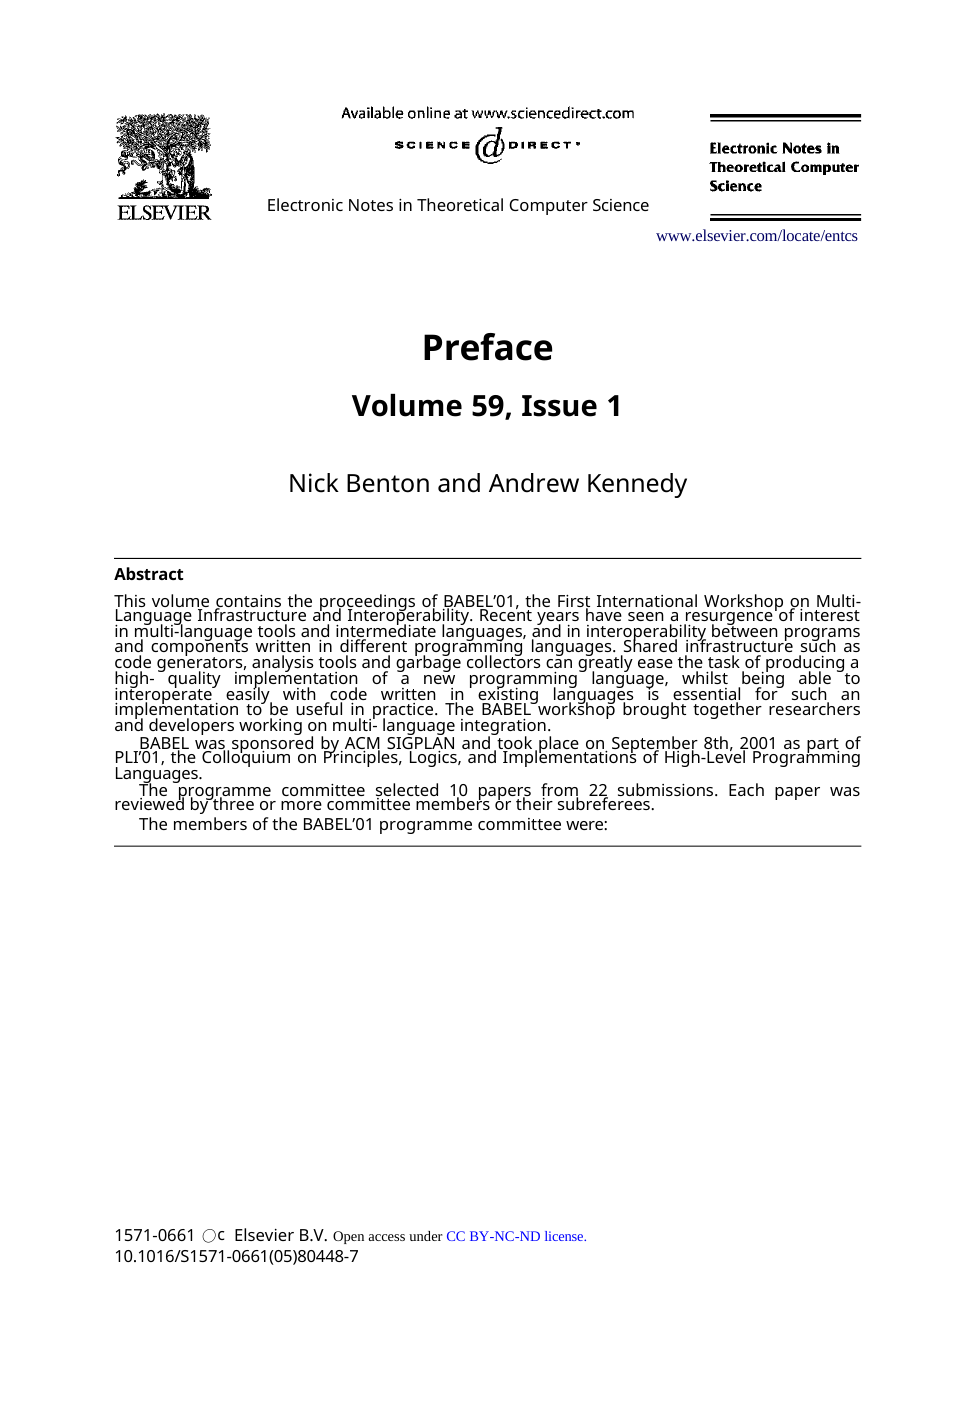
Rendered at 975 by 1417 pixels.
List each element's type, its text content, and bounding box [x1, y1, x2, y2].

picture [115, 113, 212, 220]
text Electronic Notes in Theoretical Computer Science [267, 194, 652, 217]
text Volume 59, Issue 1 [103, 386, 873, 425]
text 10.1016/S1571-0661(05)80448-7 [114, 1246, 873, 1267]
picture [341, 106, 634, 164]
text The members of the BABEL’01 programme committee were: [139, 816, 873, 834]
picture [709, 114, 862, 221]
text The programme committee selected 10 papers from 22 submissions. Each paper was reviewed by three or more committee members or their subreferees. [114, 784, 861, 816]
text 1571-0661 ⃝c Elsevier B.V. Open access under CC BY-NC-ND license. [114, 1222, 873, 1246]
text Nick Benton and Andrew Kennedy [103, 466, 873, 499]
title Preface [103, 323, 873, 371]
text BABEL was sponsored by ACM SIGPLAN and took place on September 8th, 2001 as part of PLI’01, the Colloquium on Principles, Logics, and Implementations of High-Level Programming Languages. [114, 737, 861, 784]
text Abstract [114, 557, 873, 585]
text www.elsevier.com/locate/entcs [656, 225, 873, 244]
text This volume contains the proceedings of BABEL’01, the First International Workshop on Multi- Language Infrastructure and Interoperability. Recent years have seen a resurgence of interest in multi-language tools and intermediate languages, and in interoperability between programs and components written in different programming languages. Shared infrastructure such as code generators, analysis tools and garbage collectors can greatly ease the task of producing a high- quality implementation of a new programming language, whilst being able to interoperate easily with code written in existing languages is essential for such an implementation to be useful in practice. The BABEL workshop brought together researchers and developers working on multi- language integration. [114, 595, 861, 736]
